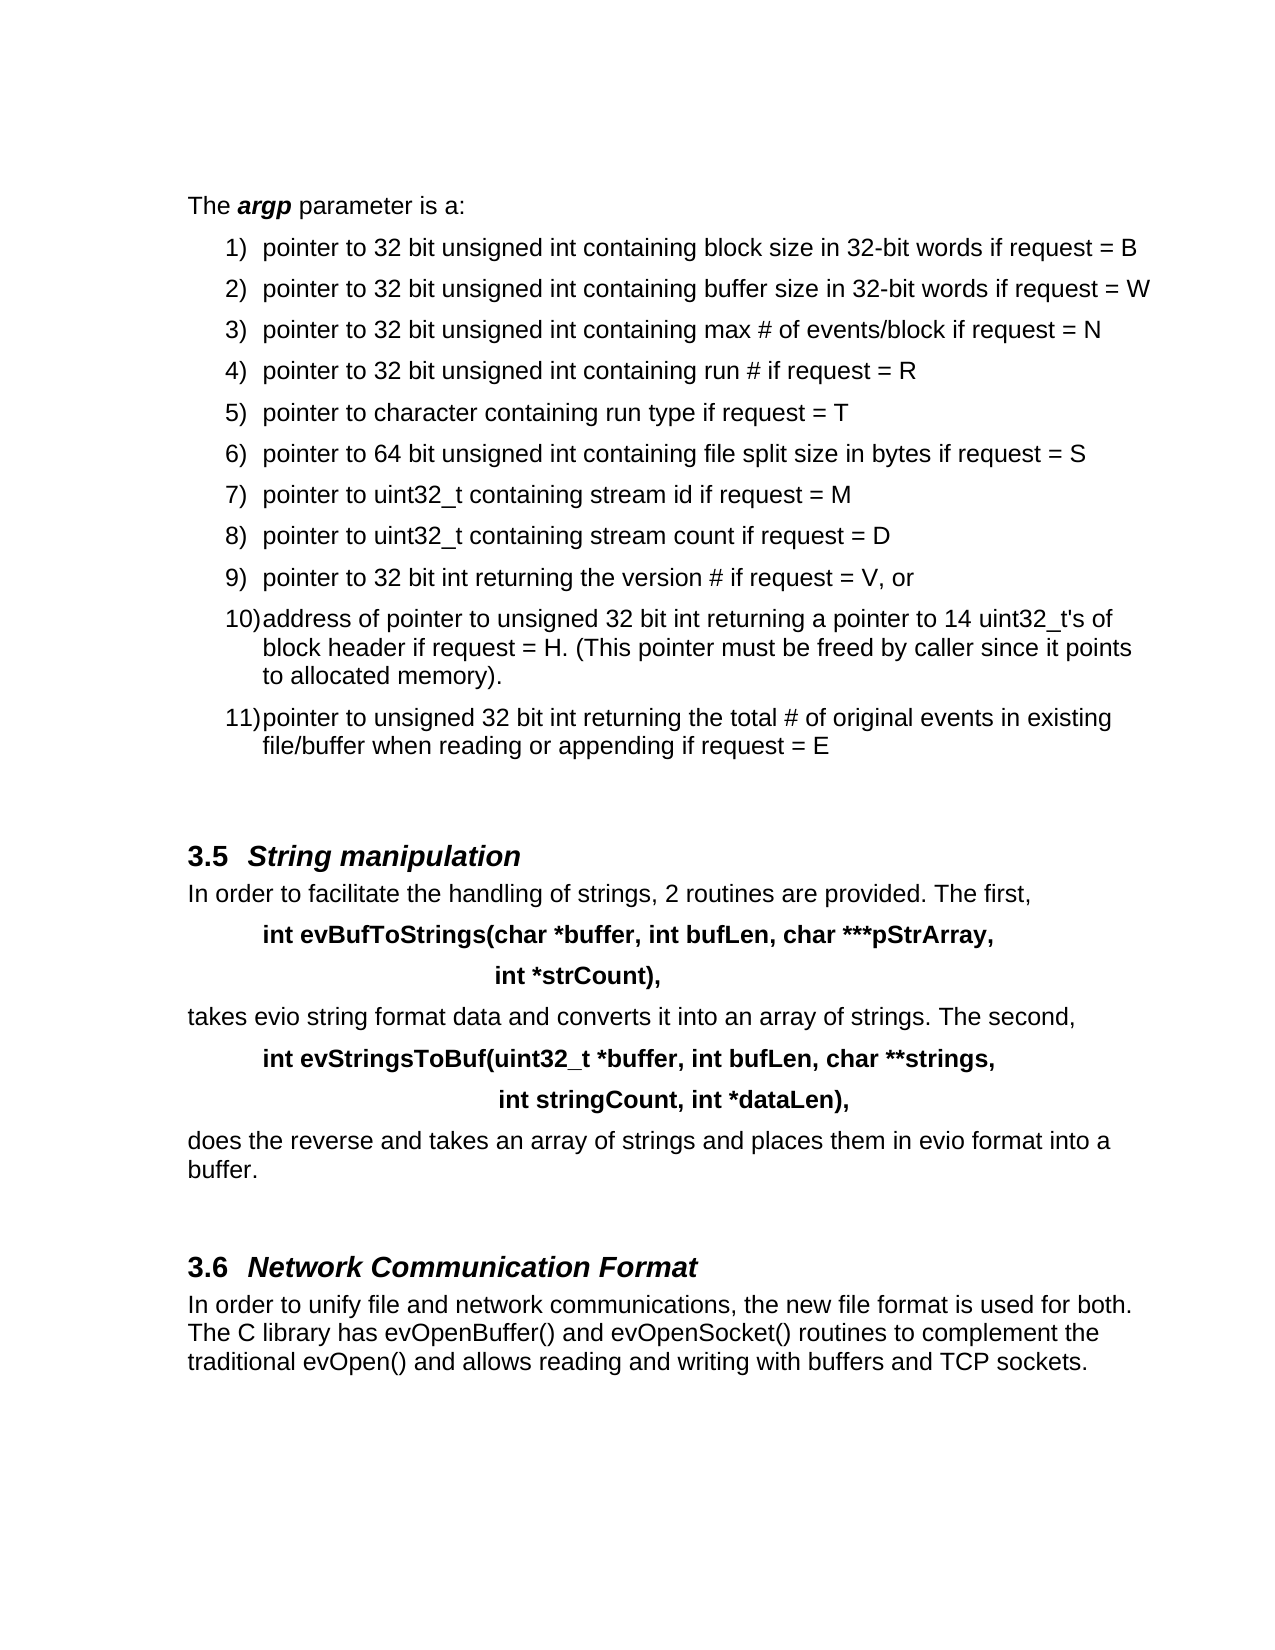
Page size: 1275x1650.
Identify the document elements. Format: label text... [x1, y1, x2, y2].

list pointer to 32 bit unsigned int containing block size in 32-bit words if request = B [225, 232, 1153, 261]
list pointer to uint32_t containing stream count if request = D [225, 521, 1153, 550]
text In order to facilitate the handling of strings, 2 routines are provided. The first, [187, 878, 1153, 907]
list pointer to 32 bit unsigned int containing max # of events/block if request = N [225, 315, 1153, 344]
list pointer to uint32_t containing stream id if request = M [225, 480, 1153, 509]
subtitle Network Communication Format [187, 1250, 1153, 1283]
text int *strCount), [412, 961, 1153, 990]
list pointer to 32 bit unsigned int containing run # if request = R [225, 356, 1153, 385]
text does the reverse and takes an array of strings and places them in evio format into a buffer. [187, 1126, 1153, 1183]
list pointer to character containing run type if request = T [225, 397, 1153, 426]
list address of pointer to unsigned 32 bit int returning a pointer to 14 uint32_t's of block header if request = H. (This pointer must be freed by caller since it points to allocated memory). [225, 604, 1153, 690]
list pointer to unsigned 32 bit int returning the total # of original events in existing file/buffer when reading or appending if request = E [225, 702, 1153, 760]
list pointer to 32 bit unsigned int containing buffer size in 32-bit words if request = W [225, 274, 1153, 302]
list pointer to 64 bit unsigned int containing file split size in bytes if request = S [225, 439, 1153, 467]
text int evStringsToBuf(uint32_t *buffer, int bufLen, char **strings, [187, 1043, 1153, 1072]
list pointer to 32 bit int returning the version # if request = V, or [225, 562, 1153, 591]
text In order to unify file and network communications, the new file format is used for both. The C library has evOpenBuffer() and evOpenSocket() routines to complement the traditional evOpen() and allows reading and writing with buffers and TCP sockets. [187, 1289, 1153, 1376]
subtitle String manipulation [187, 839, 1153, 872]
text The argp parameter is a: [187, 191, 1153, 220]
text takes evio string format data and converts it into an array of strings. The second, [187, 1002, 1153, 1031]
text int stringCount, int *dataLen), [187, 1085, 1153, 1113]
text int evBufToStrings(char *buffer, int bufLen, char ***pStrArray, [187, 920, 1153, 948]
